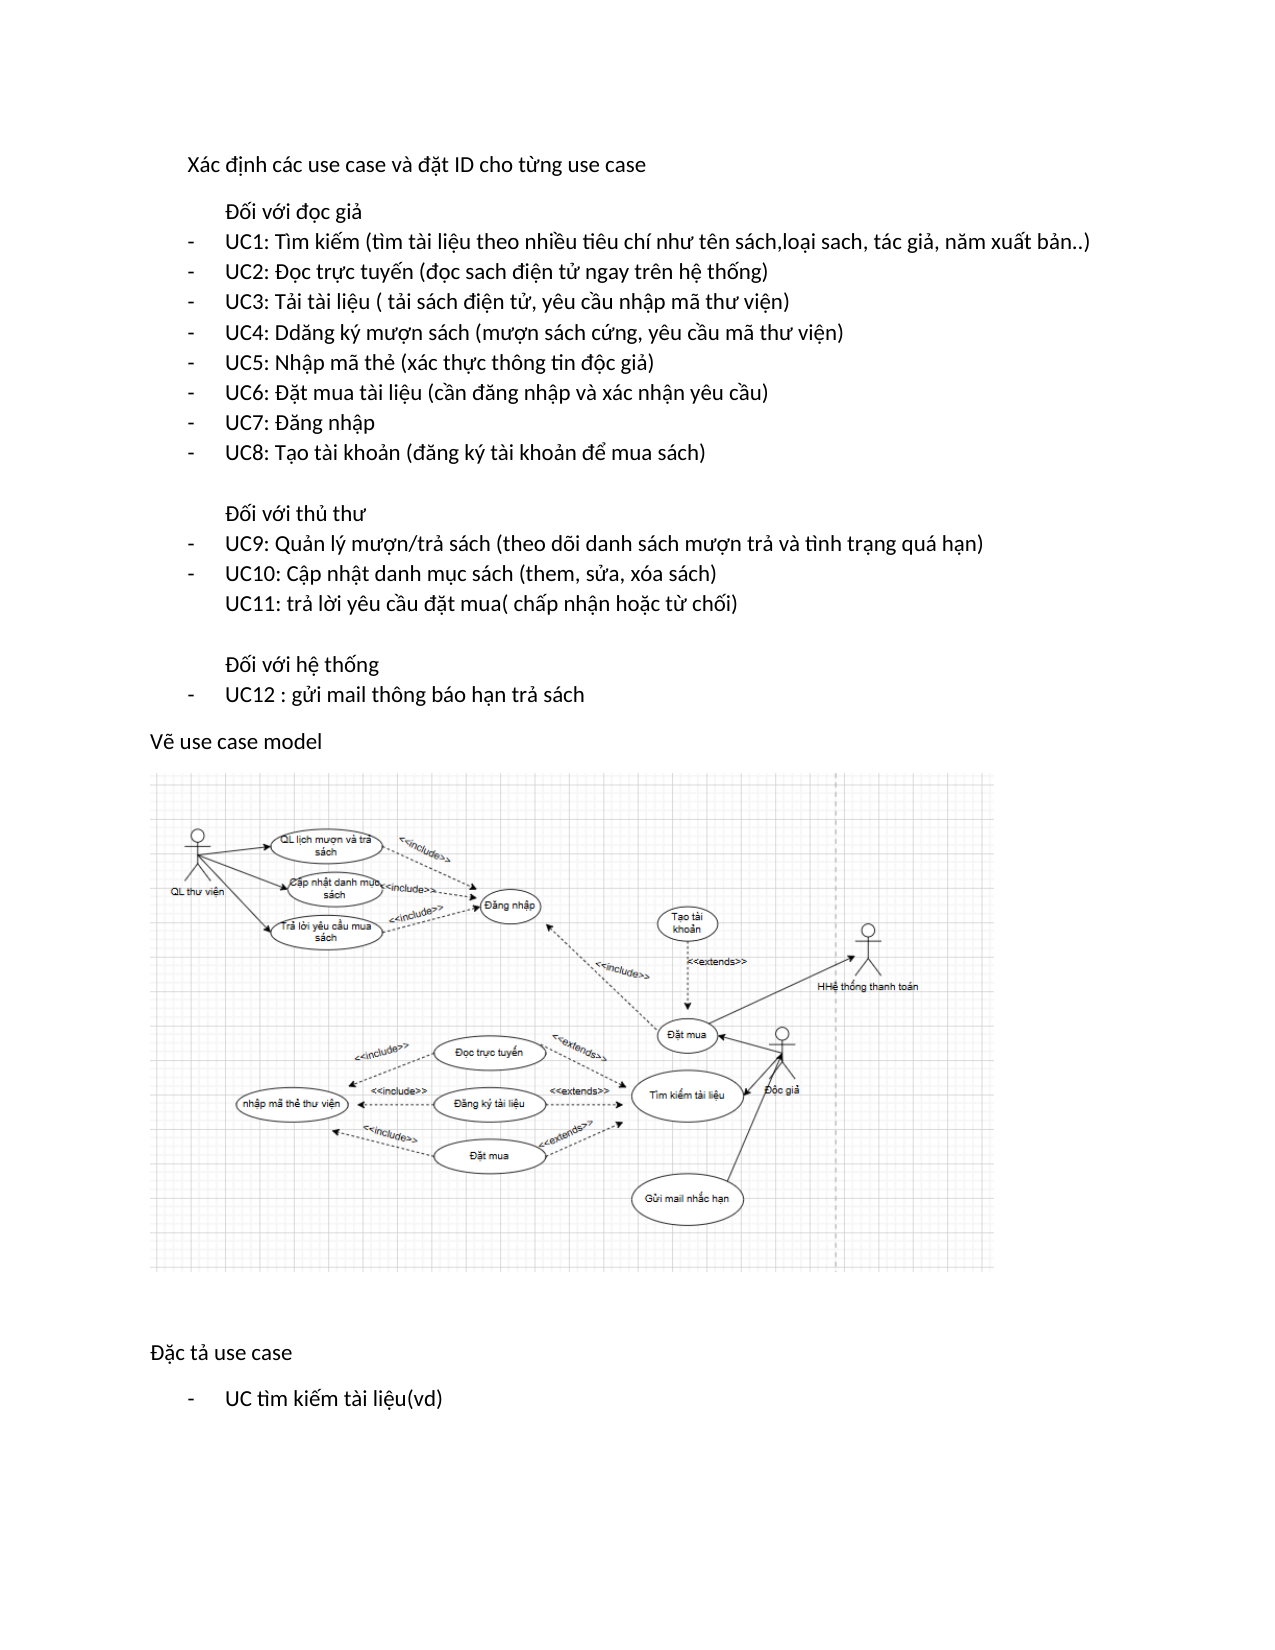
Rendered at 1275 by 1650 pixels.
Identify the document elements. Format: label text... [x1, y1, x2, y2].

list UC8: Tạo tài khoản (đăng ký tài khoản để mua sách) [187, 438, 1125, 467]
list UC2: Đọc trực tuyến (đọc sach điện tử ngay trên hệ thống) [187, 257, 1125, 285]
text Xác định các use case và đặt ID cho từng use case [187, 150, 1125, 178]
text Đặc tả use case [150, 1338, 1125, 1366]
list UC9: Quản lý mượn/trả sách (theo dõi danh sách mượn trả và tình trạng quá hạn) [187, 529, 1125, 557]
list Đối với hệ thống [225, 650, 1125, 678]
picture [150, 773, 994, 1272]
list UC3: Tải tài liệu ( tải sách điện tử, yêu cầu nhập mã thư viện) [187, 287, 1125, 316]
list UC12 : gửi mail thông báo hạn trả sách [187, 680, 1125, 708]
list UC10: Cập nhật danh mục sách (them, sửa, xóa sách) UC11: trả lời yêu cầu đặt mua( chấp nhận hoặc từ chối) [187, 559, 1125, 618]
list UC7: Đăng nhập [187, 408, 1125, 436]
list Đối với đọc giả [225, 197, 1125, 225]
list UC1: Tìm kiếm (tìm tài liệu theo nhiều tiêu chí như tên sách,loại sach, tác giả, năm xuất bản..) [187, 227, 1125, 255]
list UC6: Đặt mua tài liệu (cần đăng nhập và xác nhận yêu cầu) [187, 378, 1125, 406]
list UC4: Ddăng ký mượn sách (mượn sách cứng, yêu cầu mã thư viện) [187, 318, 1125, 346]
text Vẽ use case model [150, 727, 1125, 755]
list UC5: Nhập mã thẻ (xác thực thông tin độc giả) [187, 348, 1125, 376]
list Đối với thủ thư [225, 499, 1125, 527]
list UC tìm kiếm tài liệu(vd) [187, 1384, 1125, 1412]
